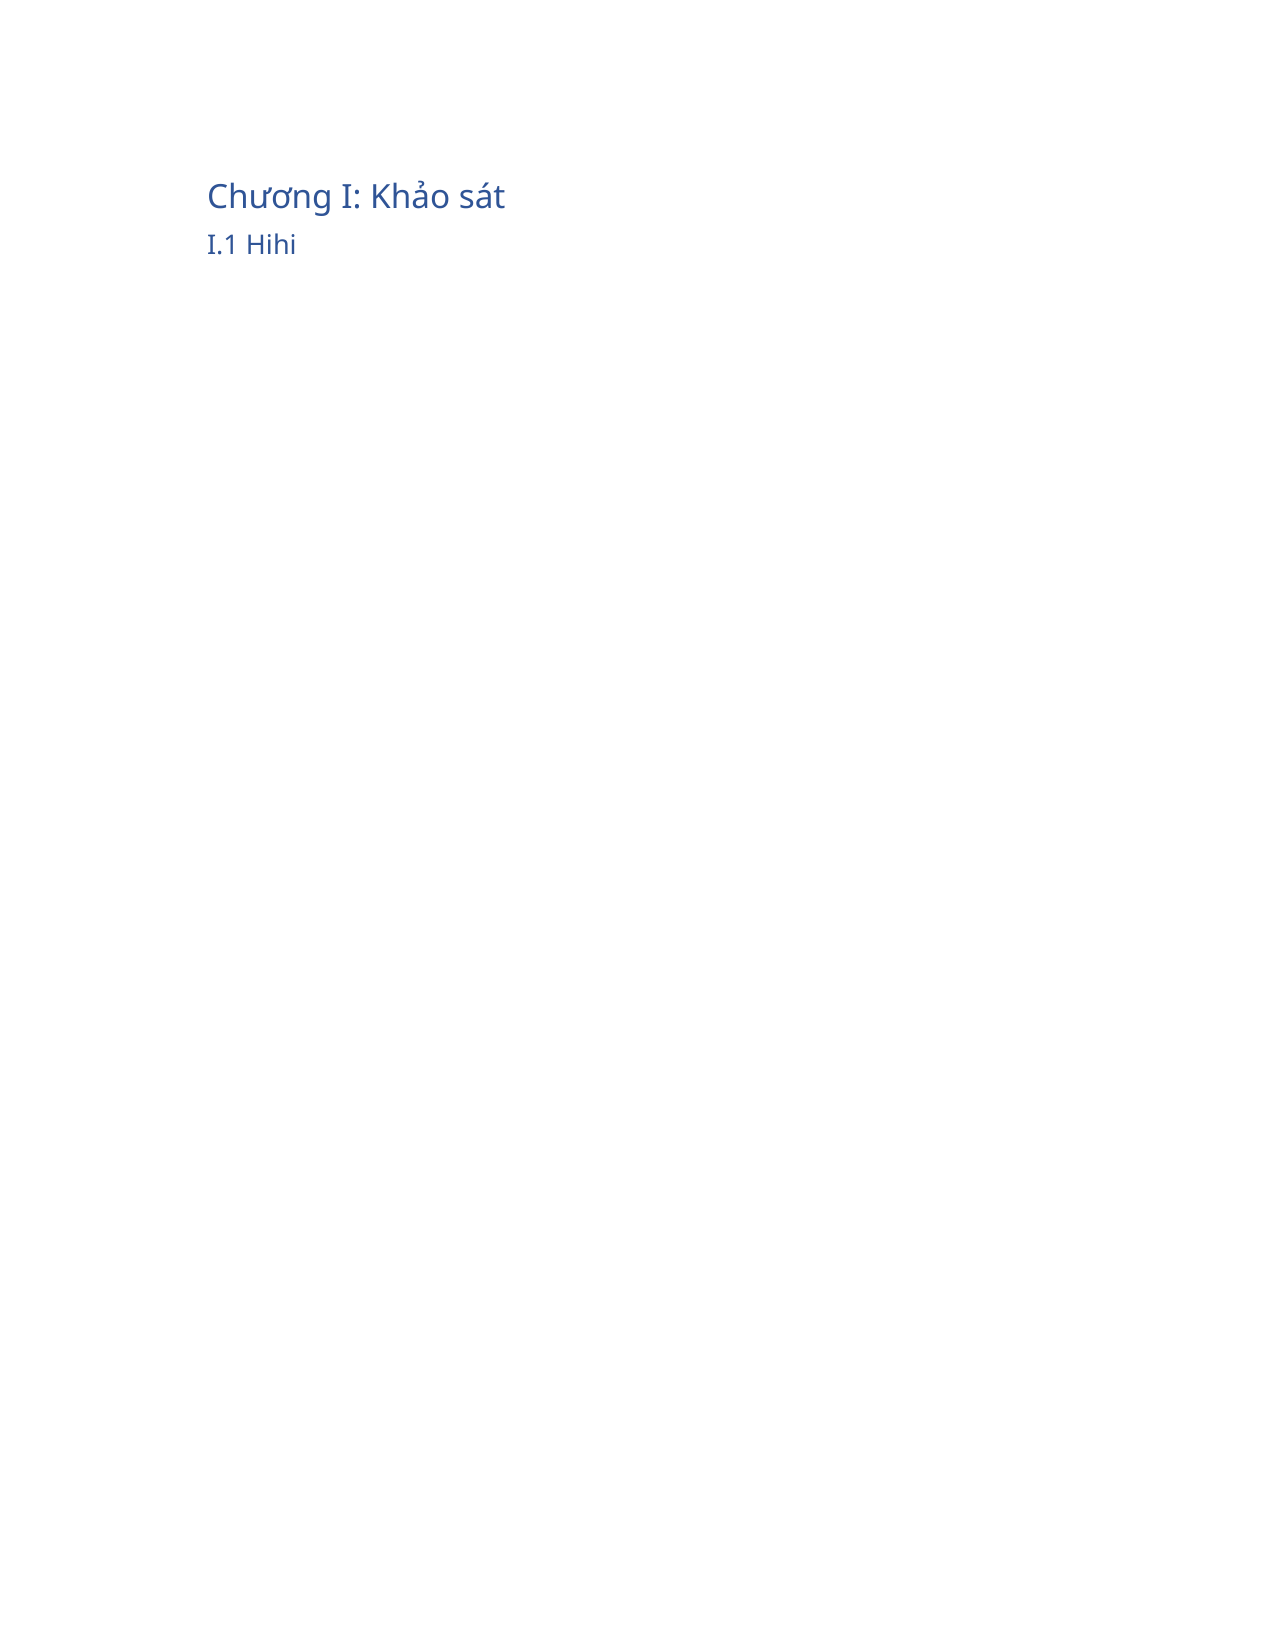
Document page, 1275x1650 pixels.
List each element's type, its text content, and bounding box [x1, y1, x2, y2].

subtitle Chương I: Khảo sát [207, 173, 1127, 218]
subtitle I.1 Hihi [207, 226, 1127, 263]
